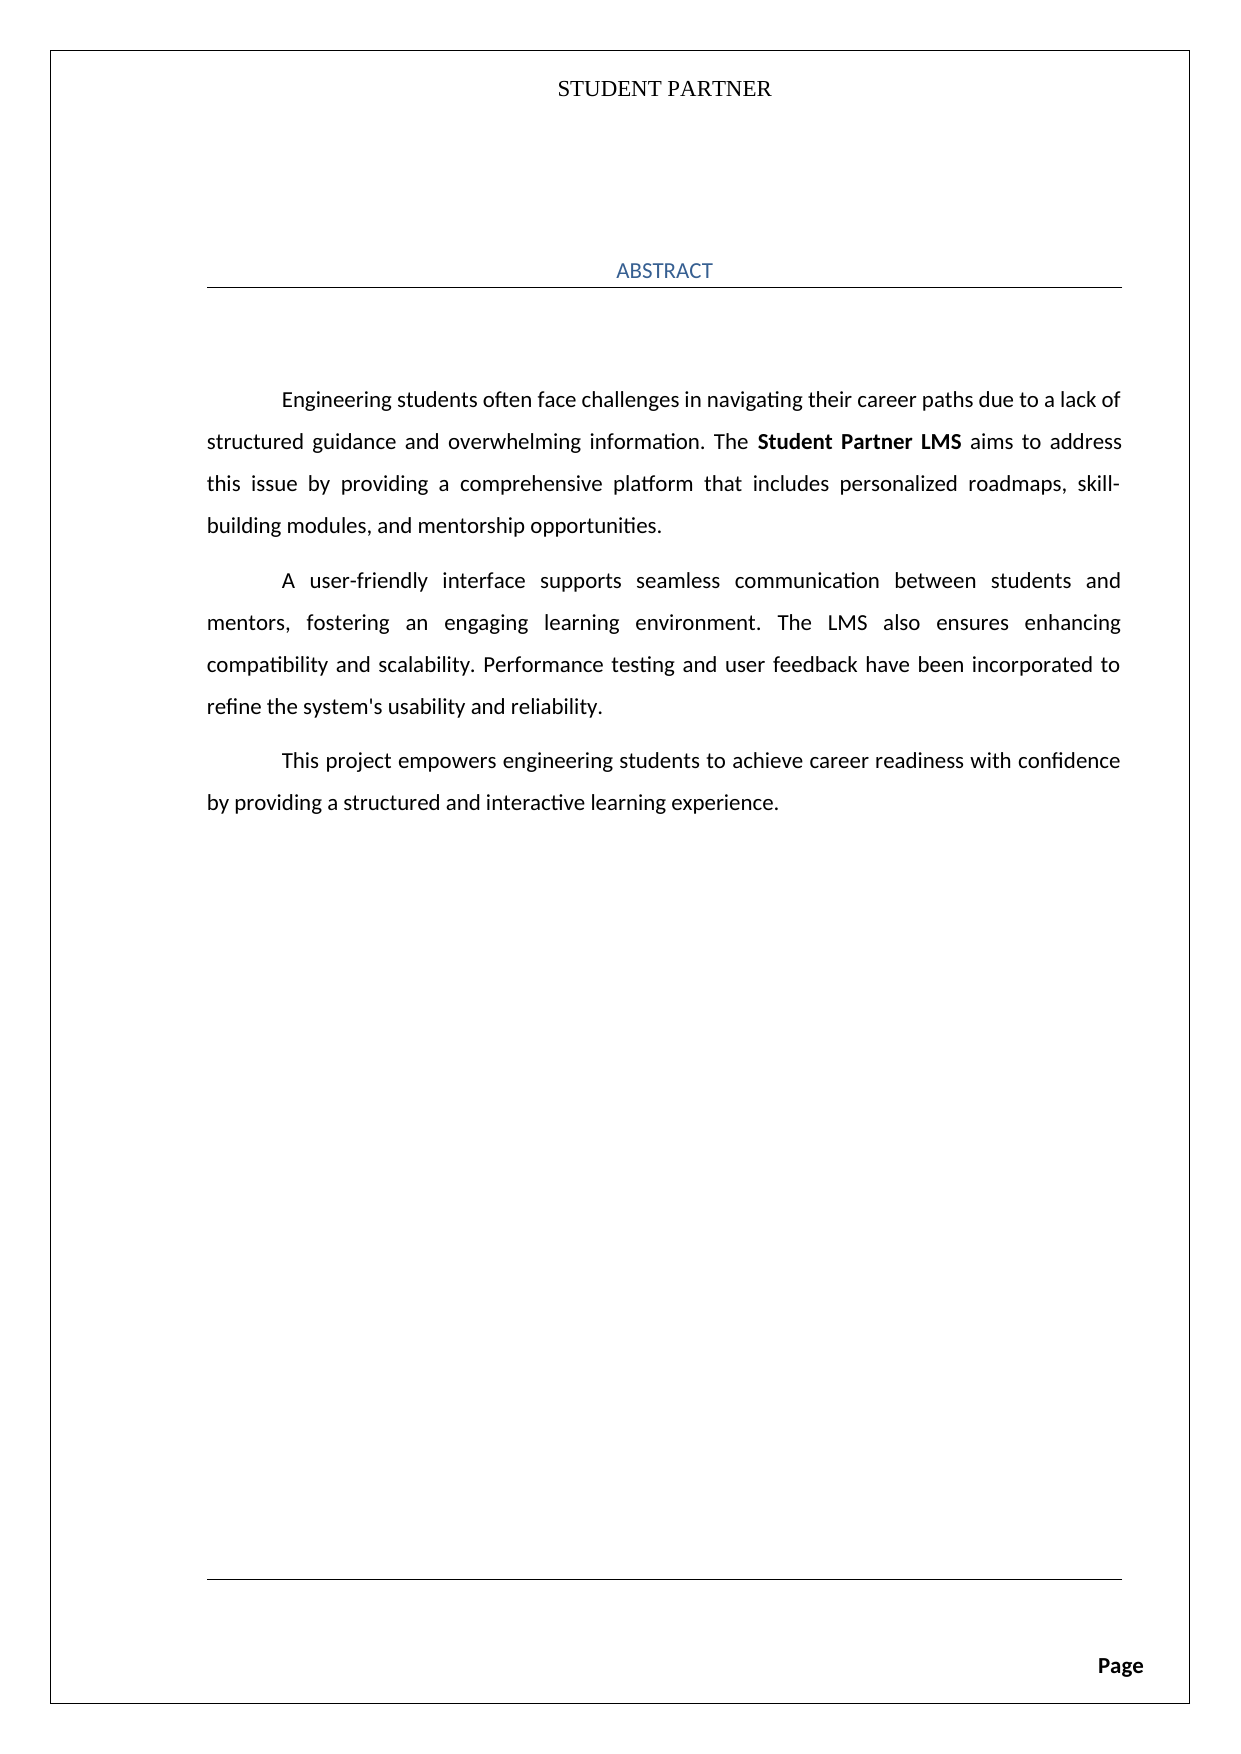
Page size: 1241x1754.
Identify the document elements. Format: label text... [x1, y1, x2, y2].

text This project empowers engineering students to achieve career readiness with confidence by providing a structured and interactive learning experience. [207, 746, 1122, 816]
text A user-friendly interface supports seamless communication between students and mentors, fostering an engaging learning environment. The LMS also ensures enhancing compatibility and scalability. Performance testing and user feedback have been incorporated to refine the system's usability and reliability. [207, 566, 1122, 720]
subtitle ABSTRACT [207, 256, 1122, 287]
text Engineering students often face challenges in navigating their career paths due to a lack of structured guidance and overwhelming information. The Student Partner LMS aims to address this issue by providing a comprehensive platform that includes personalized roadmaps, skill-building modules, and mentorship opportunities. [207, 386, 1122, 539]
